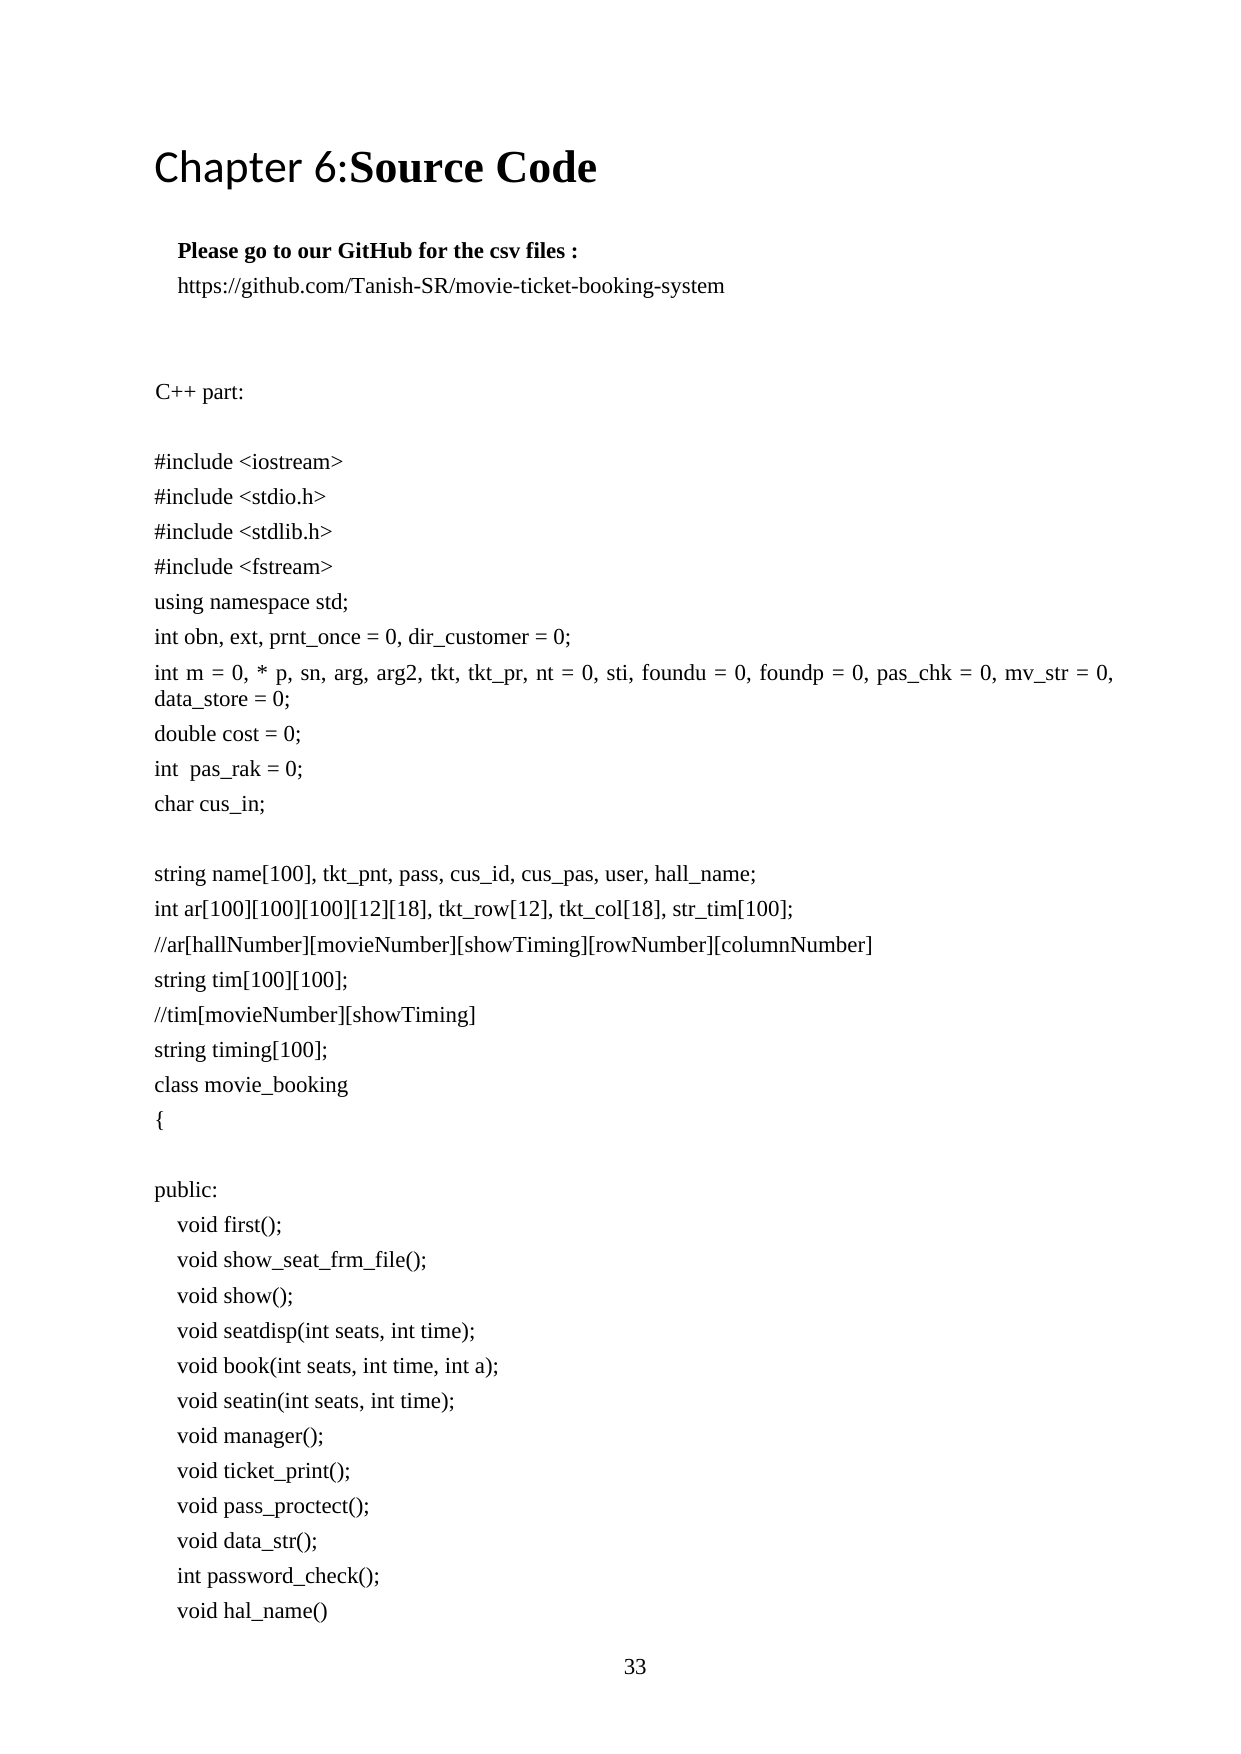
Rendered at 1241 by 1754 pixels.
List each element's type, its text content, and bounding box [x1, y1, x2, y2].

text char cus_in; [154, 790, 1117, 817]
text void data_str(); [154, 1527, 1117, 1554]
text void show(); [154, 1282, 1117, 1308]
text “C++ part: [154, 378, 1117, 404]
text #include <stdlib.h> [154, 518, 1117, 544]
text void hal_name() [154, 1598, 1117, 1624]
text int pas_rak = 0; [154, 755, 1117, 781]
text void manager(); [154, 1422, 1117, 1448]
text void pass_proctect(); [154, 1492, 1117, 1519]
text int obn, ext, prnt_once = 0, dir_customer = 0; [154, 623, 1117, 650]
text void book(int seats, int time, int a); [154, 1352, 1117, 1378]
text string tim[100][100]; [154, 966, 1117, 992]
text string timing[100]; [154, 1036, 1117, 1062]
text https://github.com/Tanish-SR/movie-ticket-booking-system [177, 272, 1117, 299]
text class movie_booking [154, 1071, 1117, 1097]
text void first(); [154, 1211, 1117, 1238]
text void seatin(int seats, int time); [154, 1387, 1117, 1413]
text Chapter 6:Source Code [154, 137, 1117, 193]
text public: [154, 1176, 1117, 1203]
text void show_seat_frm_file(); [154, 1247, 1117, 1273]
text int m = 0, * p, sn, arg, arg2, tkt, tkt_pr, nt = 0, sti, foundu = 0, foundp = 0, pas_chk = 0, mv_str = 0, data_store = 0; [154, 658, 1117, 711]
text void ticket_print(); [154, 1457, 1117, 1483]
text int ar[100][100][100][12][18], tkt_row[12], tkt_col[18], str_tim[100]; [154, 896, 1117, 922]
text //tim[movieNumber][showTiming] [154, 1001, 1117, 1027]
text { [154, 1106, 1117, 1132]
text #include <stdio.h> [154, 483, 1117, 509]
text #include <fstream> [154, 553, 1117, 579]
text string name[100], tkt_pnt, pass, cus_id, cus_pas, user, hall_name; [154, 860, 1117, 887]
text Please go to our GitHub for the csv files : [177, 237, 1117, 264]
text #include <iostream> [154, 448, 1117, 474]
text double cost = 0; [154, 720, 1117, 746]
text using namespace std; [154, 588, 1117, 615]
text void seatdisp(int seats, int time); [154, 1317, 1117, 1343]
text int password_check(); [154, 1562, 1117, 1589]
text //ar[hallNumber][movieNumber][showTiming][rowNumber][columnNumber] [154, 931, 1117, 957]
